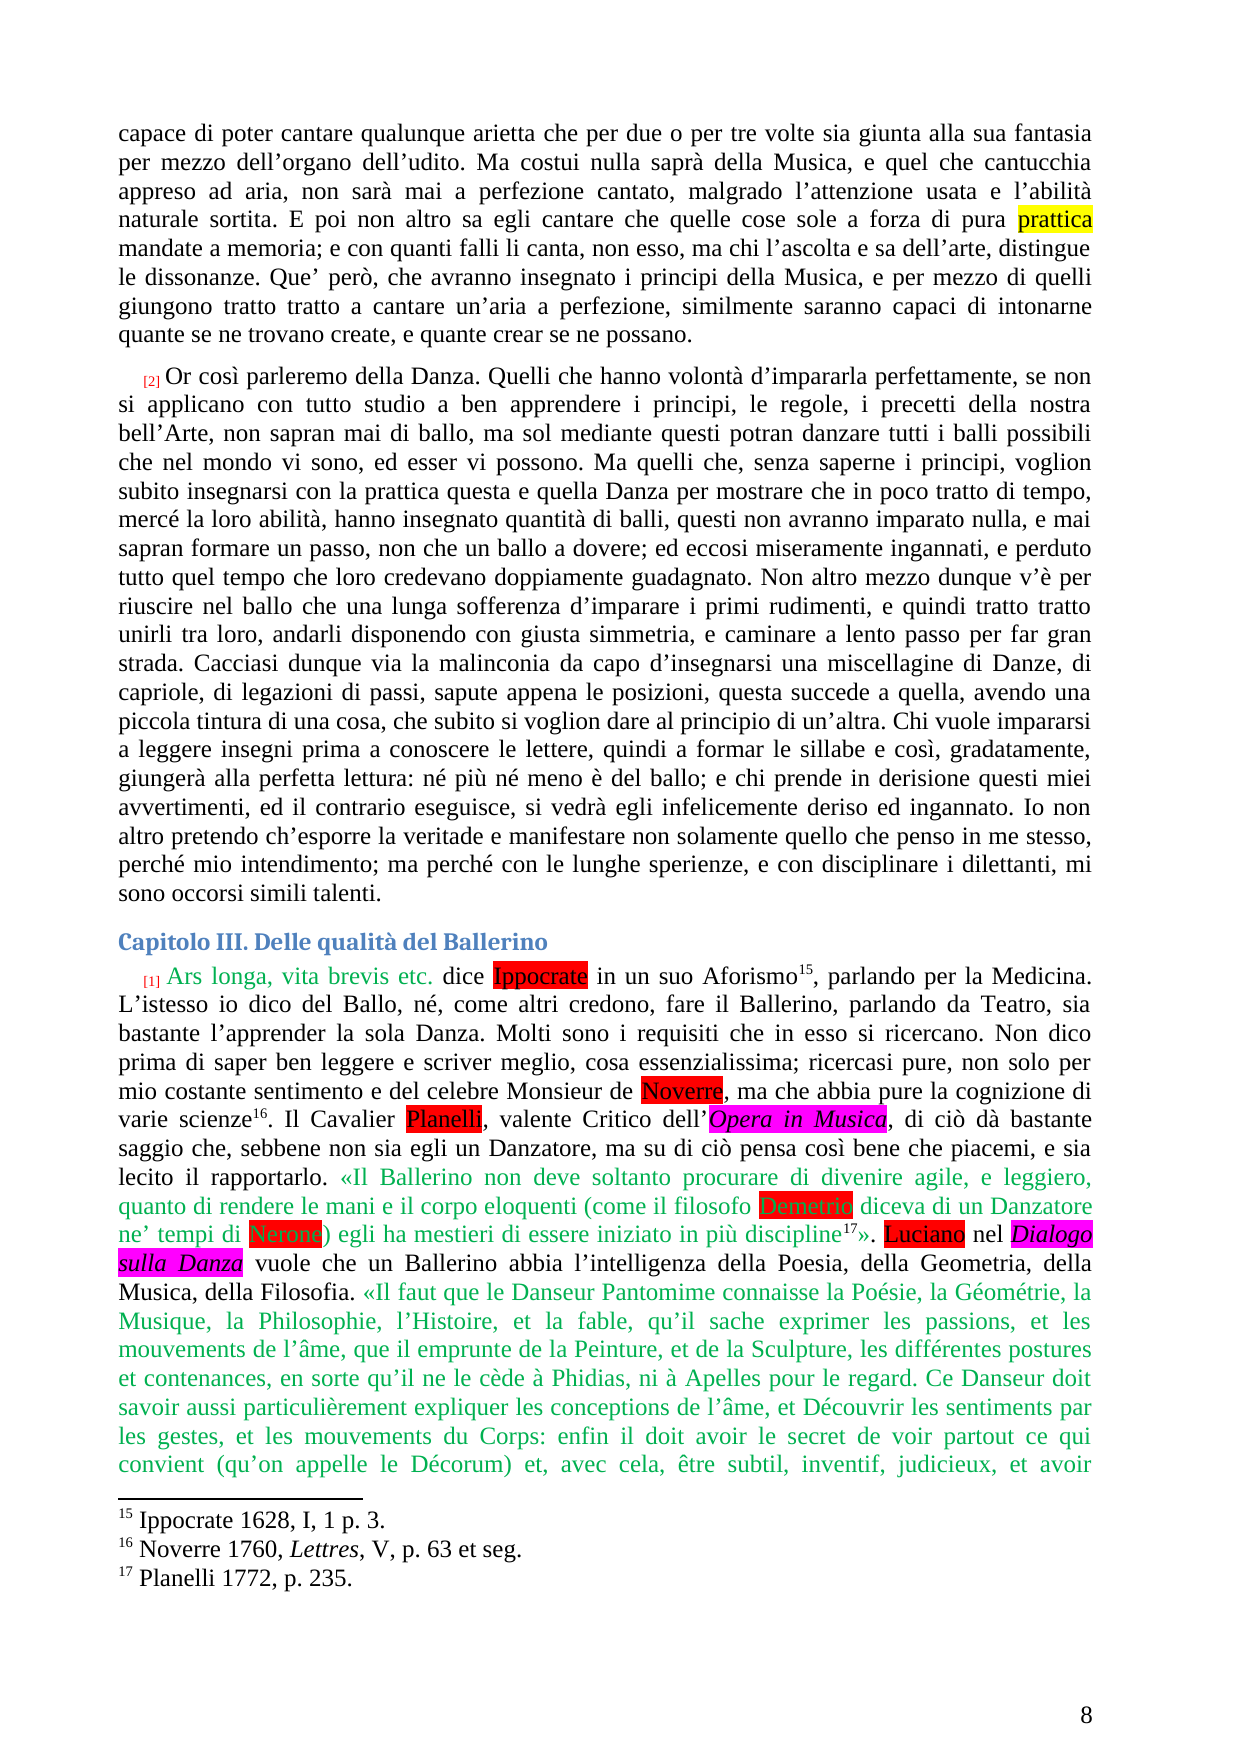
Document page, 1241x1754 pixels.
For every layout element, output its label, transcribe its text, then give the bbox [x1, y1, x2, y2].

subtitle Capitolo III. Delle qualità del Ballerino [118, 928, 1093, 957]
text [118, 118, 1093, 348]
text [118, 961, 1093, 1478]
text [2] Or così parleremo della Danza. Quelli che hanno volontà d’impararla perfettamente, se non si applicano con tutto studio a ben apprendere i principi, le regole, i precetti della nostra bell’Arte, non sapran mai di ballo, ma sol mediante questi potran danzare tutti i balli possibili che nel mondo vi sono, ed esser vi possono. Ma quelli che, senza saperne i principi, voglion subito insegnarsi con la prattica questa e quella Danza per mostrare che in poco tratto di tempo, mercé la loro abilità, hanno insegnato quantità di balli, questi non avranno imparato nulla, e mai sapran formare un passo, non che un ballo a dovere; ed eccosi miseramente ingannati, e perduto tutto quel tempo che loro credevano doppiamente guadagnato. Non altro mezzo dunque v’è per riuscire nel ballo che una lunga sofferenza d’imparare i primi rudimenti, e quindi tratto tratto unirli tra loro, andarli disponendo con giusta simmetria, e caminare a lento passo per far gran strada. Cacciasi dunque via la malinconia da capo d’insegnarsi una miscellagine di Danze, di capriole, di legazioni di passi, sapute appena le posizioni, questa succede a quella, avendo una piccola tintura di una cosa, che subito si voglion dare al principio di un’altra. Chi vuole impararsi a leggere insegni prima a conoscere le lettere, quindi a formar le sillabe e così, gradatamente, giungerà alla perfetta lettura: né più né meno è del ballo; e chi prende in derisione questi miei avvertimenti, ed il contrario eseguisce, si vedrà egli infelicemente deriso ed ingannato. Io non altro pretendo ch’esporre la veritade e manifestare non solamente quello che penso in me stesso, perché mio intendimento; ma perché con le lunghe sperienze, e con disciplinare i dilettanti, mi sono occorsi simili talenti. [118, 361, 1093, 907]
